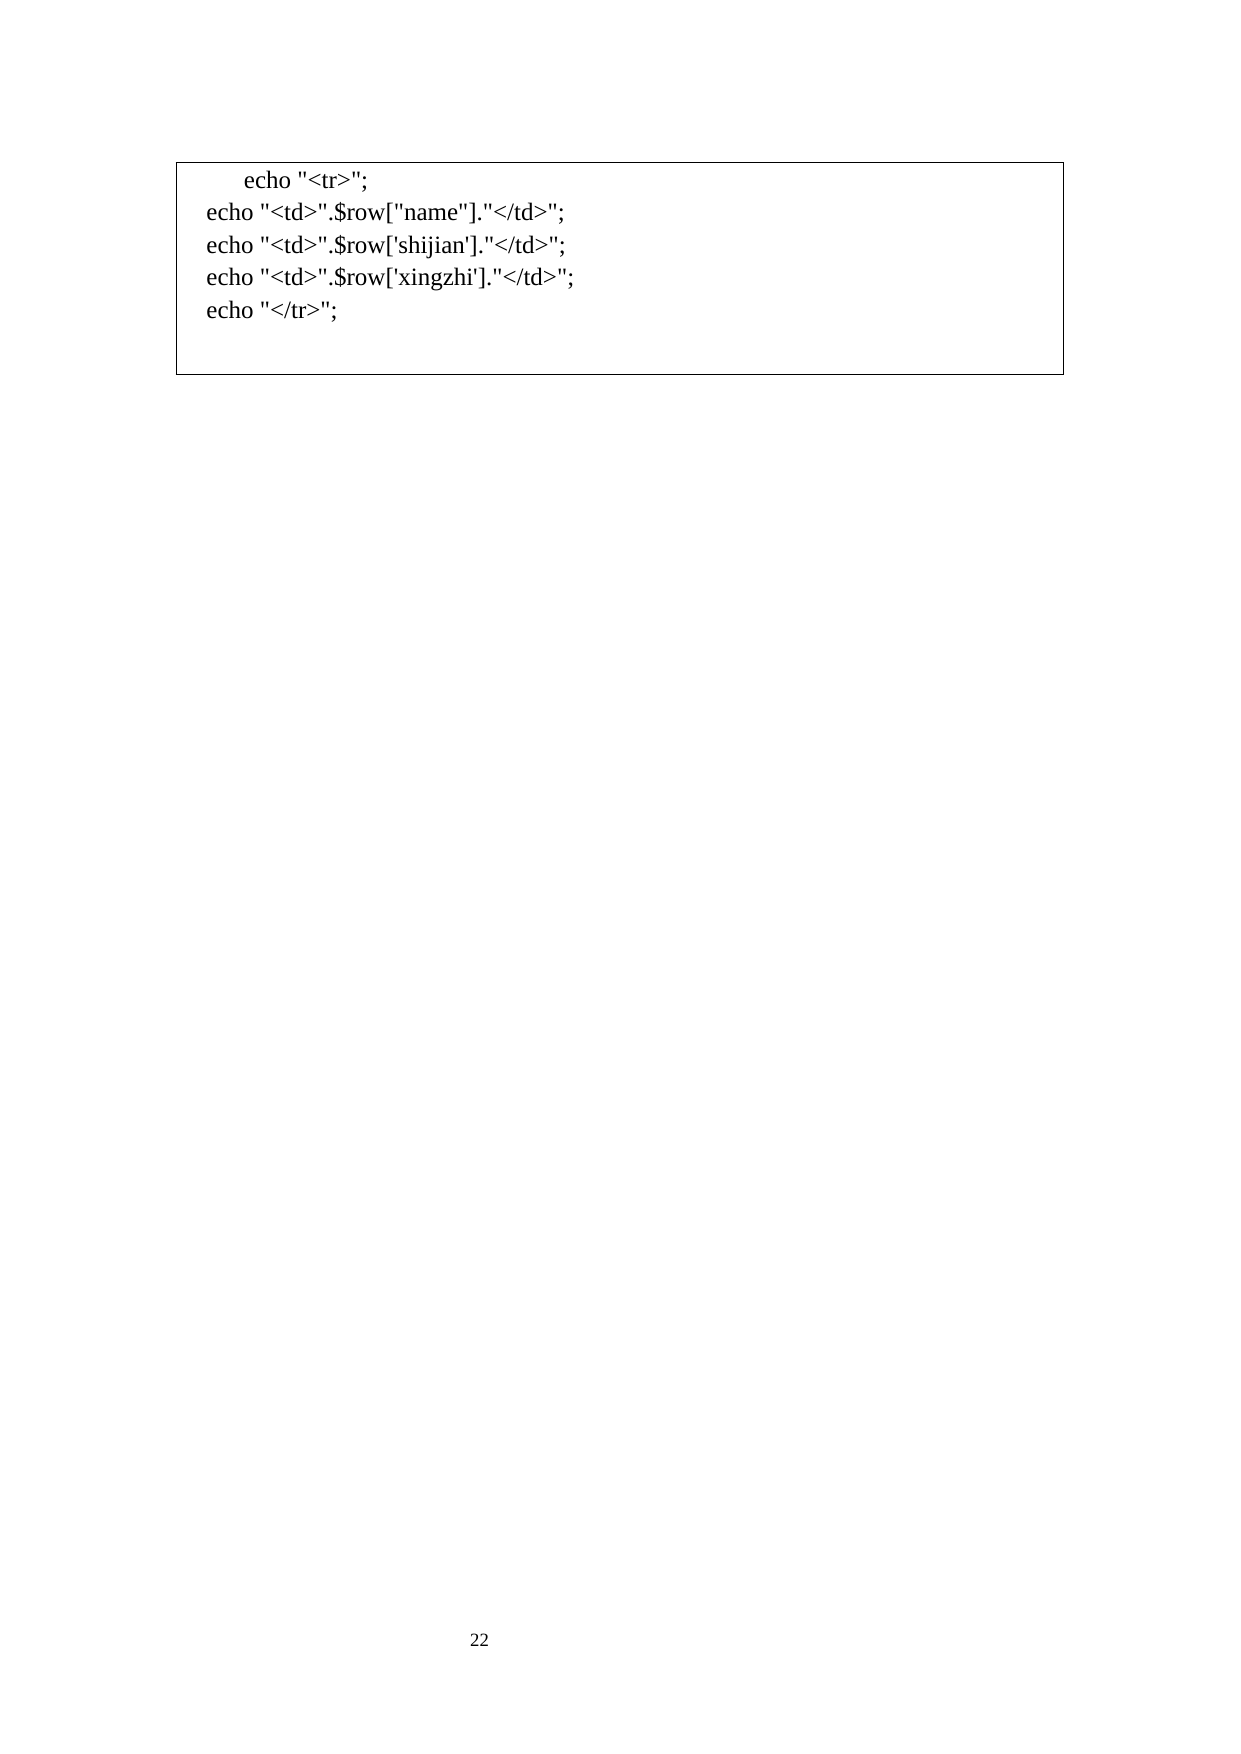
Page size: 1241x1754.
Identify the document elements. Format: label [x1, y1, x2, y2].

table_cell [177, 163, 1063, 374]
